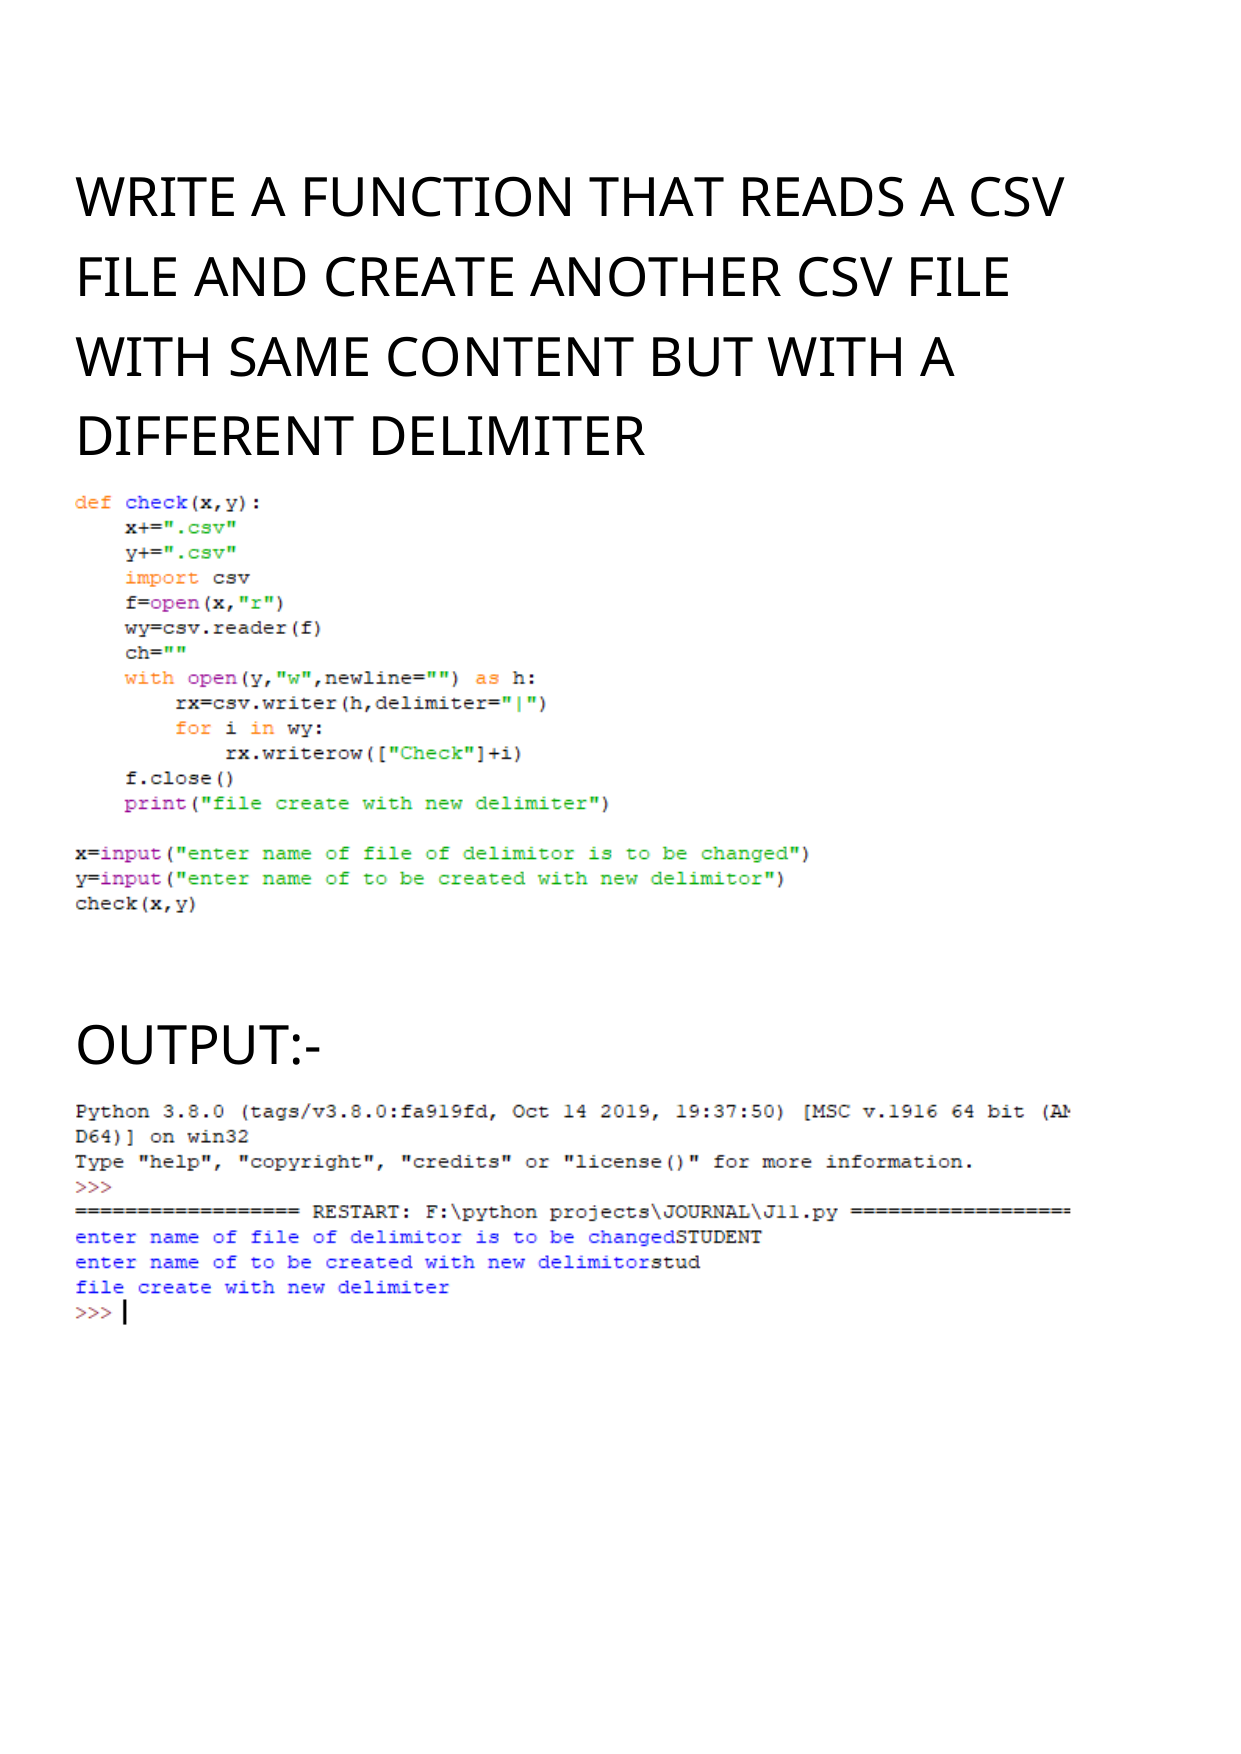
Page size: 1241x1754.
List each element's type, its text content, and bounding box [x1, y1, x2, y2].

picture [75, 493, 829, 988]
text WRITE A FUNCTION THAT READS A CSV FILE AND CREATE ANOTHER CSV FILE WITH SAME CONTENT BUT WITH A DIFFERENT DELIMITER [75, 159, 1165, 471]
text OUTPUT:- [75, 1007, 1165, 1080]
picture [75, 1102, 1071, 1339]
